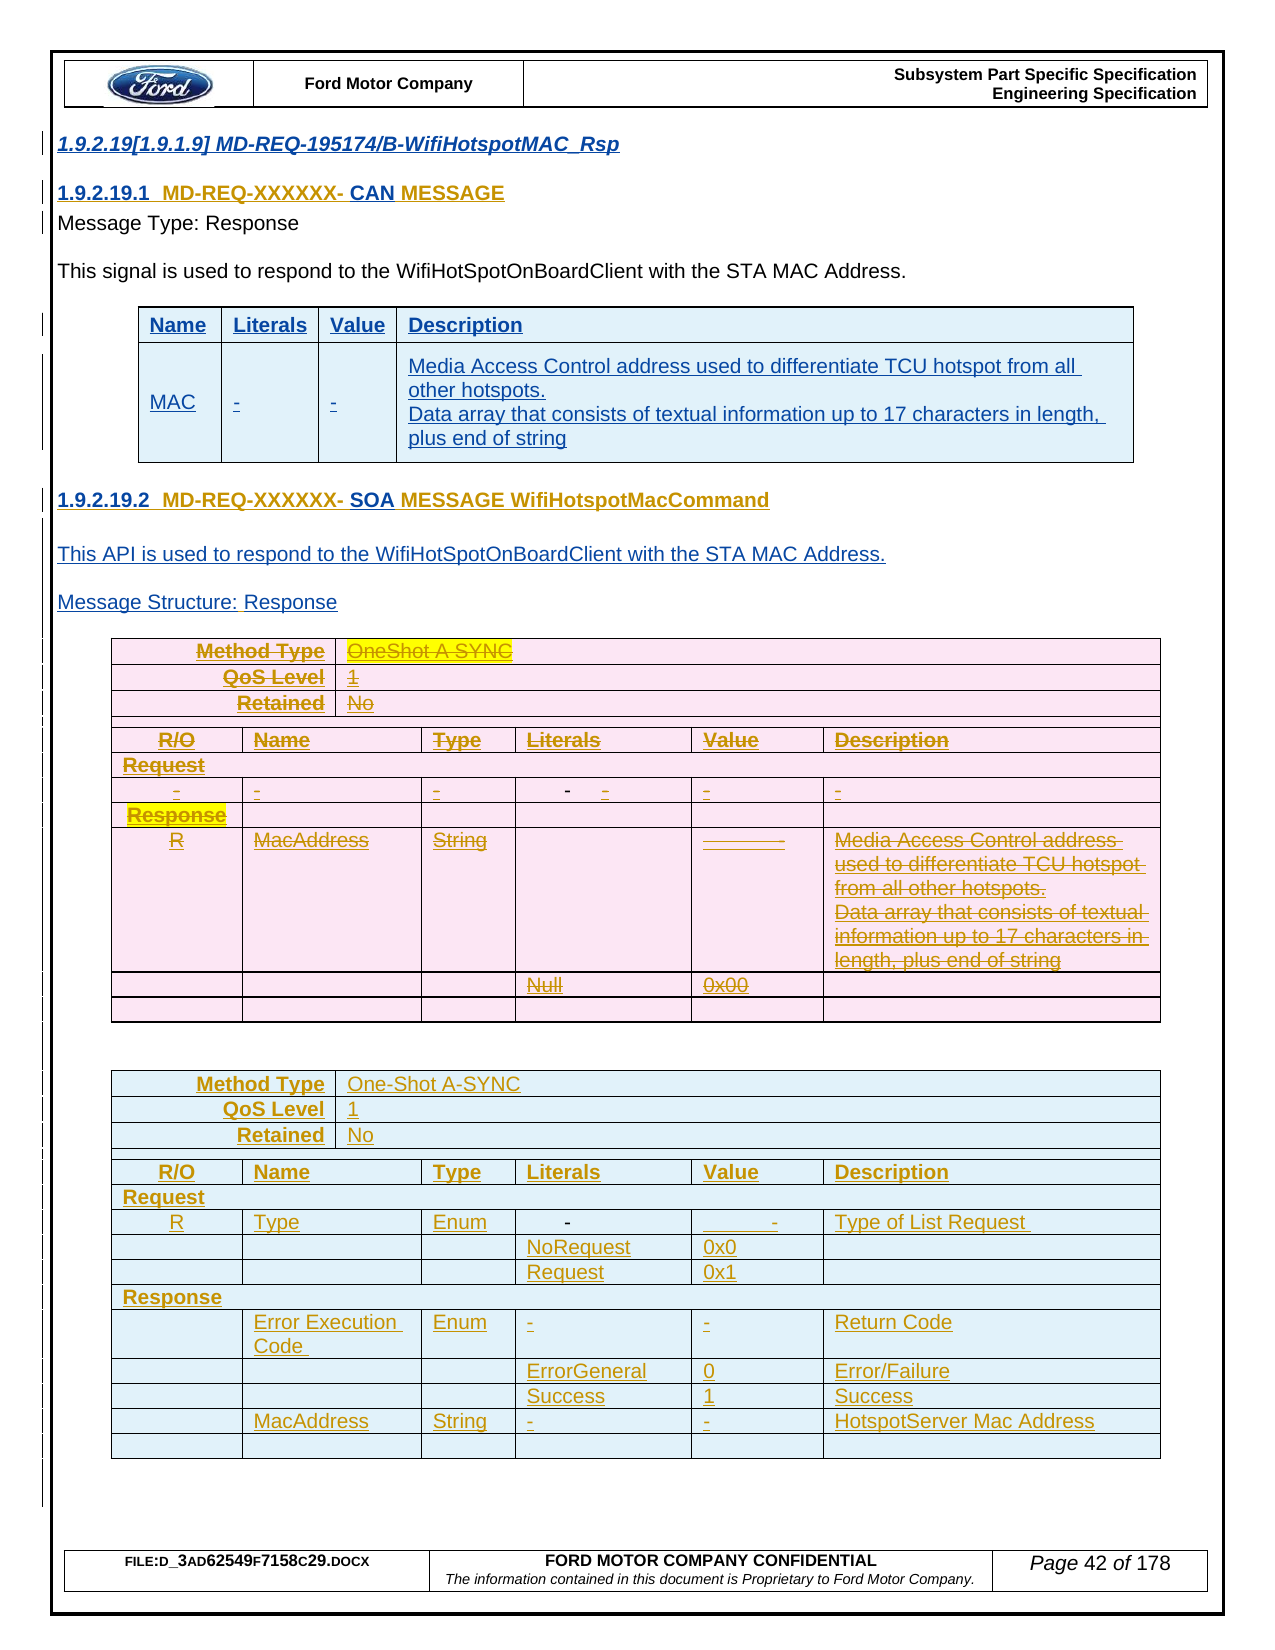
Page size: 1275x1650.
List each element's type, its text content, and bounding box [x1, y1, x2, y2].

text This signal is used to respond to the WifiHotSpotOnBoardClient with the STA MAC Address. [57, 258, 1215, 282]
picture [103, 61, 215, 107]
text Message Type: Response [57, 211, 1215, 234]
